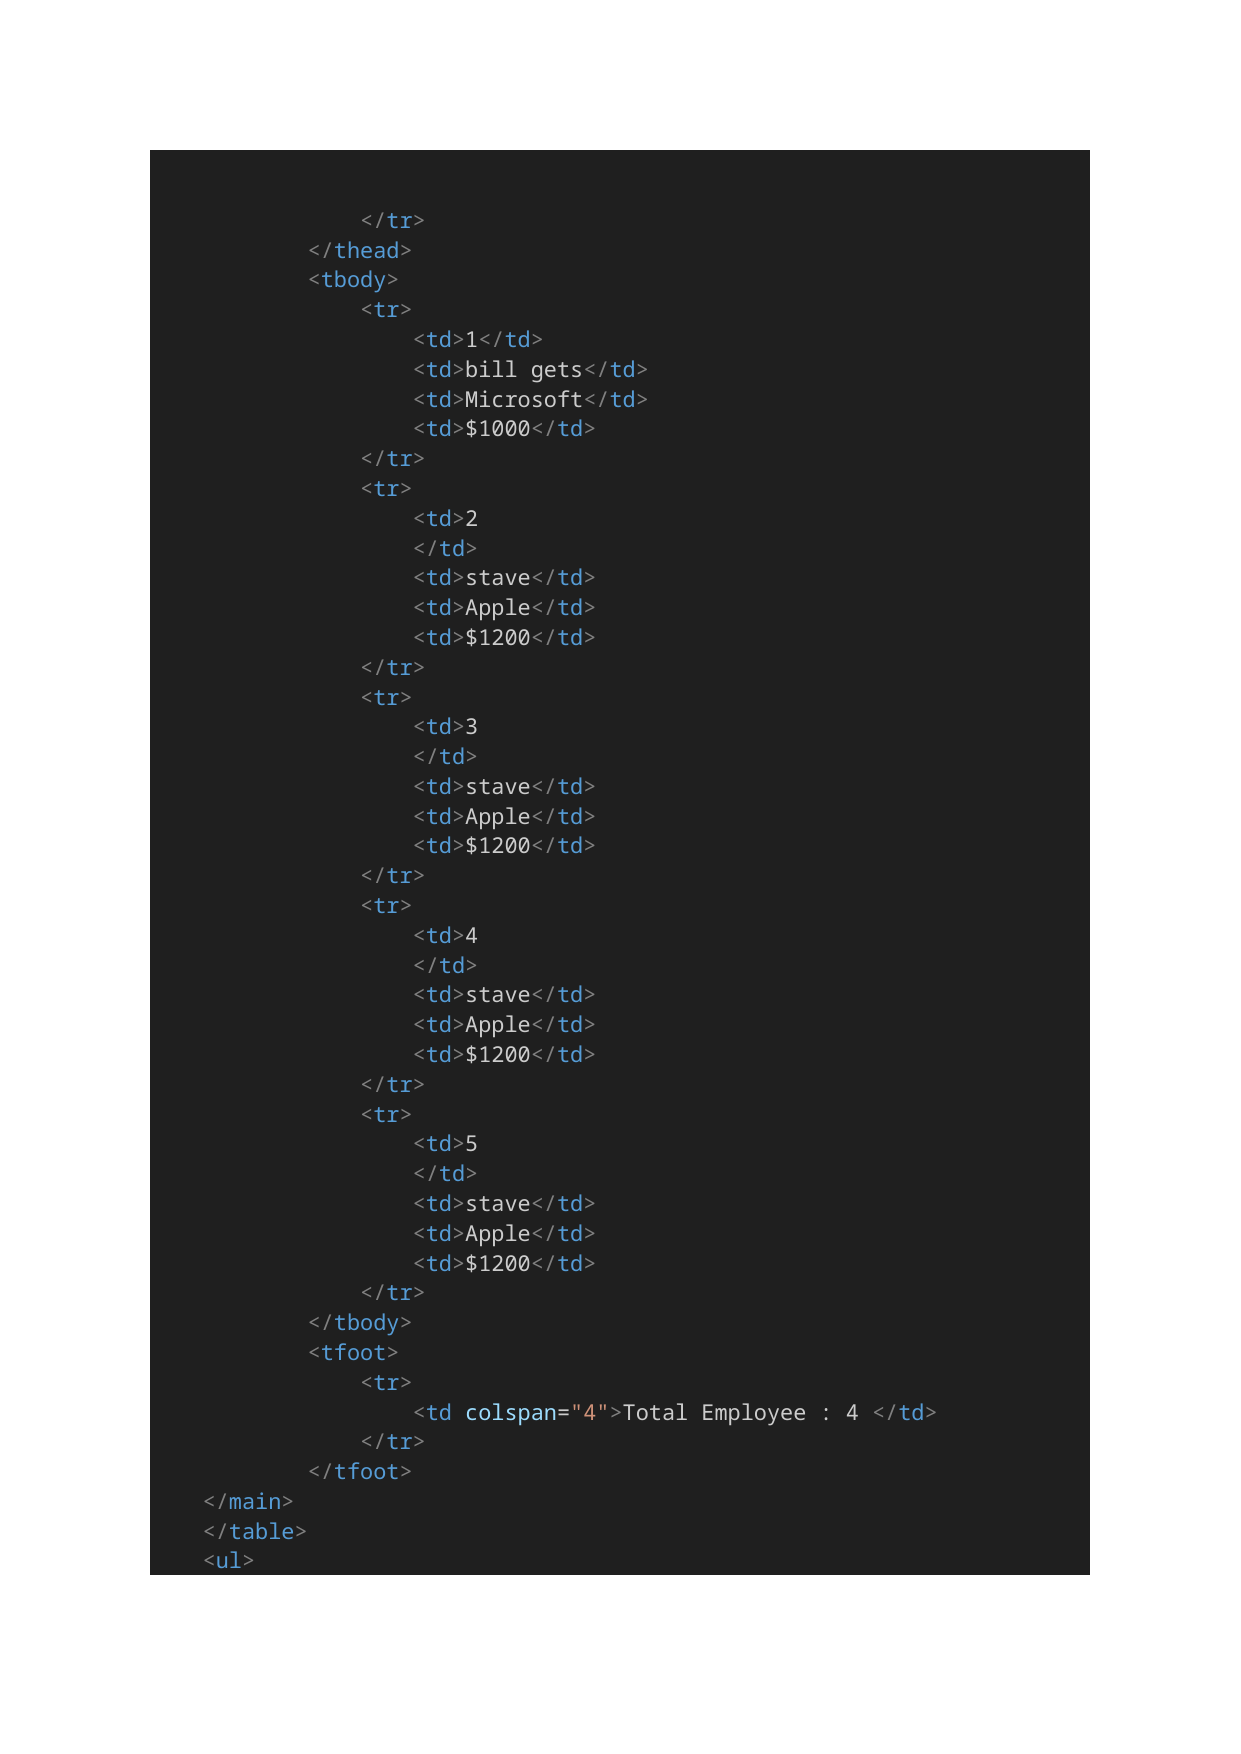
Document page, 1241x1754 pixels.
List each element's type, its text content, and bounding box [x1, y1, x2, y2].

text <td>Apple</td> [150, 1218, 1090, 1247]
text </thead> [150, 234, 1090, 264]
text <td>$1200</td> [150, 1039, 1090, 1069]
text <td>4 [150, 920, 1090, 949]
text <td>5 [150, 1128, 1090, 1158]
text <td>Apple</td> [150, 1009, 1090, 1039]
text </td> [150, 741, 1090, 771]
text <tr> [150, 473, 1090, 503]
text <td>$1200</td> [150, 622, 1090, 652]
text </td> [150, 532, 1090, 562]
text <tbody> [150, 264, 1090, 294]
text <td>Apple</td> [150, 801, 1090, 830]
text <td>$1200</td> [150, 830, 1090, 860]
text <td>stave</td> [150, 562, 1090, 592]
text <td colspan="4">Total Employee : 4 </td> [150, 1396, 1090, 1426]
text <td>stave</td> [150, 771, 1090, 801]
text </tr> [150, 1069, 1090, 1098]
text </table> [150, 1516, 1090, 1545]
text <td>$1200</td> [150, 1247, 1090, 1277]
text <tr> [150, 890, 1090, 920]
text </tr> [150, 1426, 1090, 1456]
text </td> [150, 949, 1090, 979]
text <ul> [150, 1545, 1090, 1575]
text <td>stave</td> [150, 979, 1090, 1009]
text <td>2 [150, 503, 1090, 532]
text <td>$1000</td> [150, 413, 1090, 443]
text <tr> [150, 1098, 1090, 1128]
text </tfoot> [150, 1456, 1090, 1486]
text </tbody> [150, 1307, 1090, 1337]
text </td> [150, 1158, 1090, 1188]
text </tr> [150, 652, 1090, 681]
text <td>bill gets</td> [150, 354, 1090, 383]
text <td>Microsoft</td> [150, 383, 1090, 413]
text <td>3 [150, 711, 1090, 741]
text <td>stave</td> [150, 1188, 1090, 1218]
text </tr> [150, 860, 1090, 890]
text <td>Apple</td> [150, 592, 1090, 622]
text </tr> [150, 443, 1090, 473]
text </tr> [150, 1277, 1090, 1307]
text <td>1</td> [150, 324, 1090, 354]
text <tr> [150, 1367, 1090, 1396]
text </main> [150, 1486, 1090, 1516]
text <tfoot> [150, 1337, 1090, 1367]
text </tr> [150, 205, 1090, 234]
text <tr> [150, 681, 1090, 711]
text <tr> [150, 294, 1090, 324]
